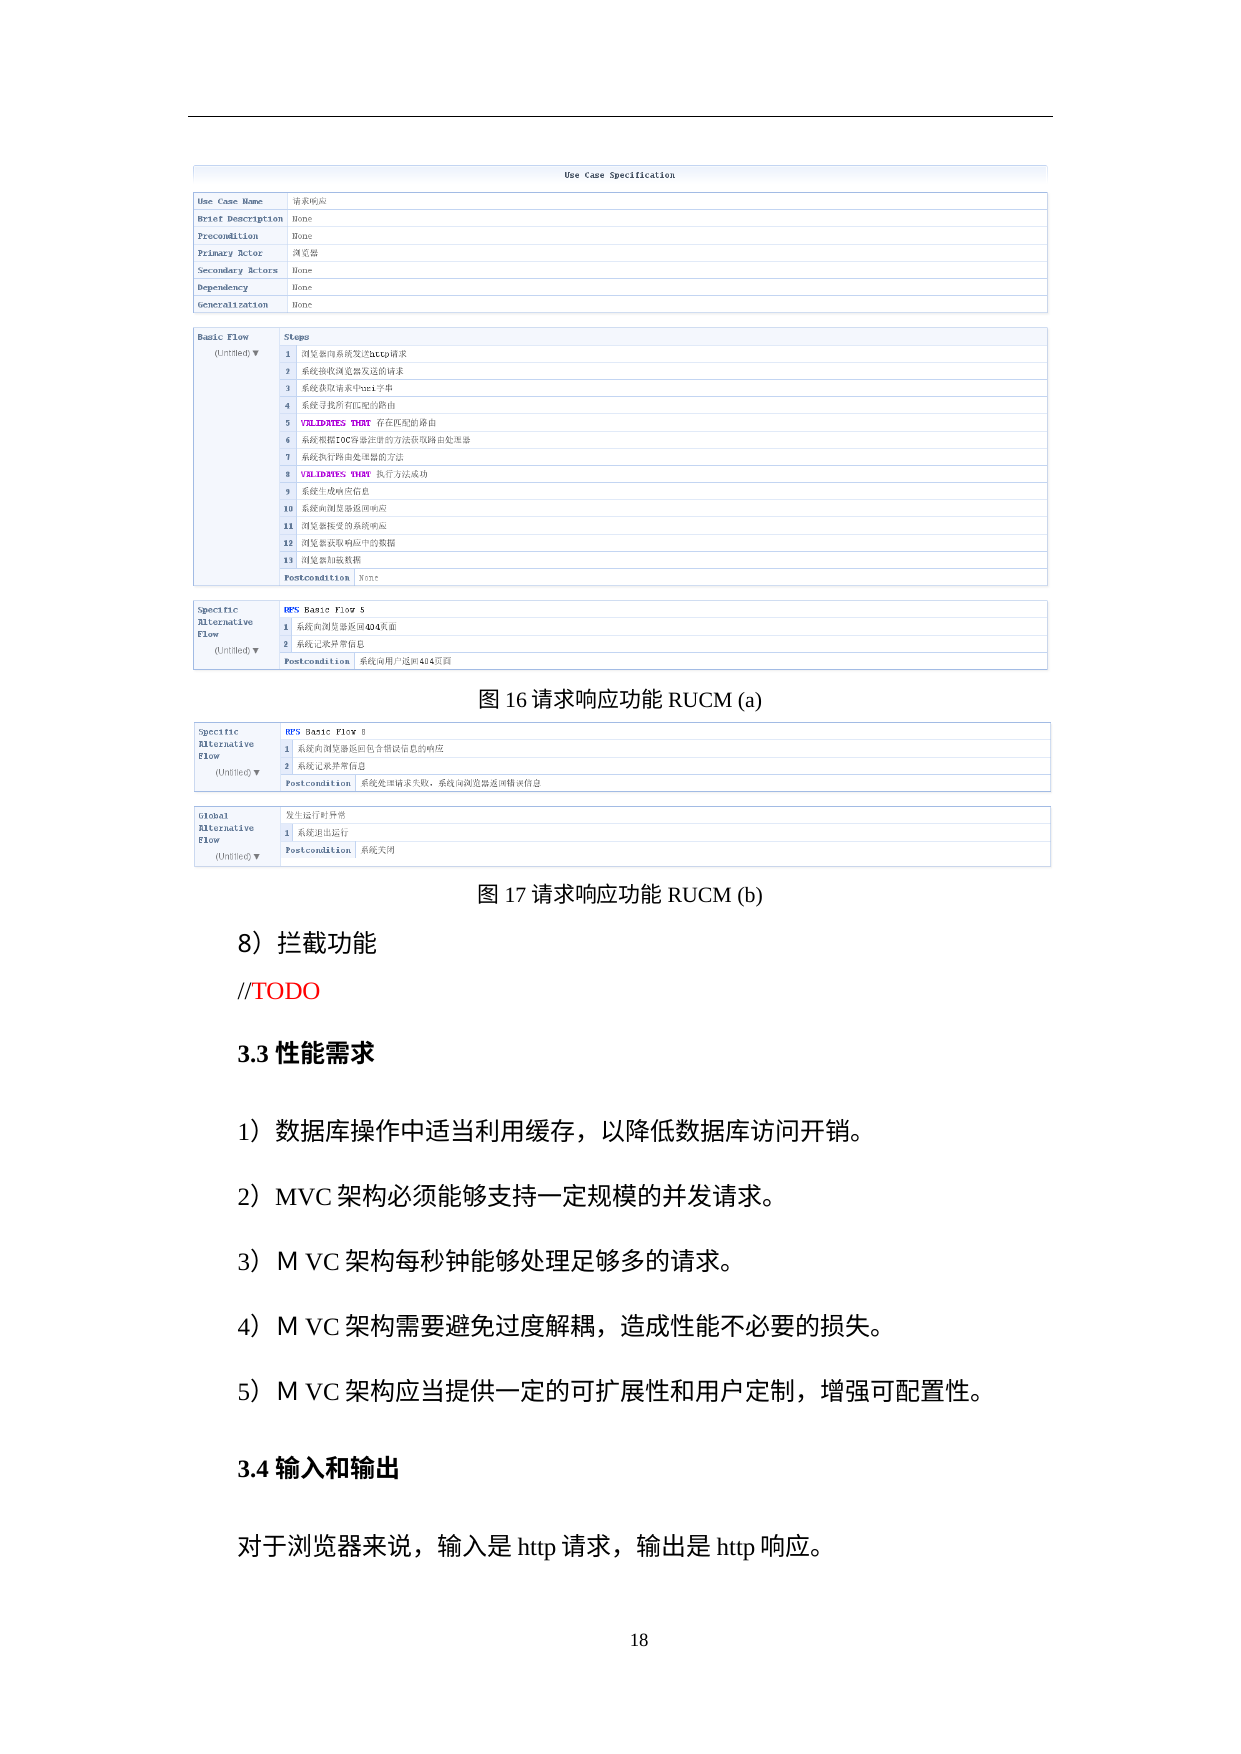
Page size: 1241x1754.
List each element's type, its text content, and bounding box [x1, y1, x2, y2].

text 3）ＭVC架构每秒钟能够处理足够多的请求。 [187, 1227, 1053, 1292]
text 图 17 请求响应功能 RUCM (b) [187, 877, 1053, 909]
text 1）数据库操作中适当利用缓存，以降低数据库访问开销。 [187, 1097, 1053, 1162]
text 2）MVC架构必须能够支持一定规模的并发请求。 [187, 1162, 1053, 1227]
subtitle 3.4 输入和输出 [187, 1434, 1053, 1499]
picture [187, 714, 1053, 872]
text 4）ＭVC架构需要避免过度解耦，造成性能不必要的损失。 [187, 1292, 1053, 1357]
subtitle 3.3 性能需求 [187, 1019, 1053, 1084]
text 图 16 请求响应功能 RUCM (a) [187, 682, 1053, 714]
text //TODO [187, 974, 1053, 1007]
picture [187, 162, 1053, 676]
text 5）ＭVC架构应当提供一定的可扩展性和用户定制，增强可配置性。 [187, 1357, 1053, 1422]
text 8）拦截功能 [187, 909, 1053, 974]
text 对于浏览器来说，输入是http请求，输出是http响应。 [187, 1512, 1053, 1577]
